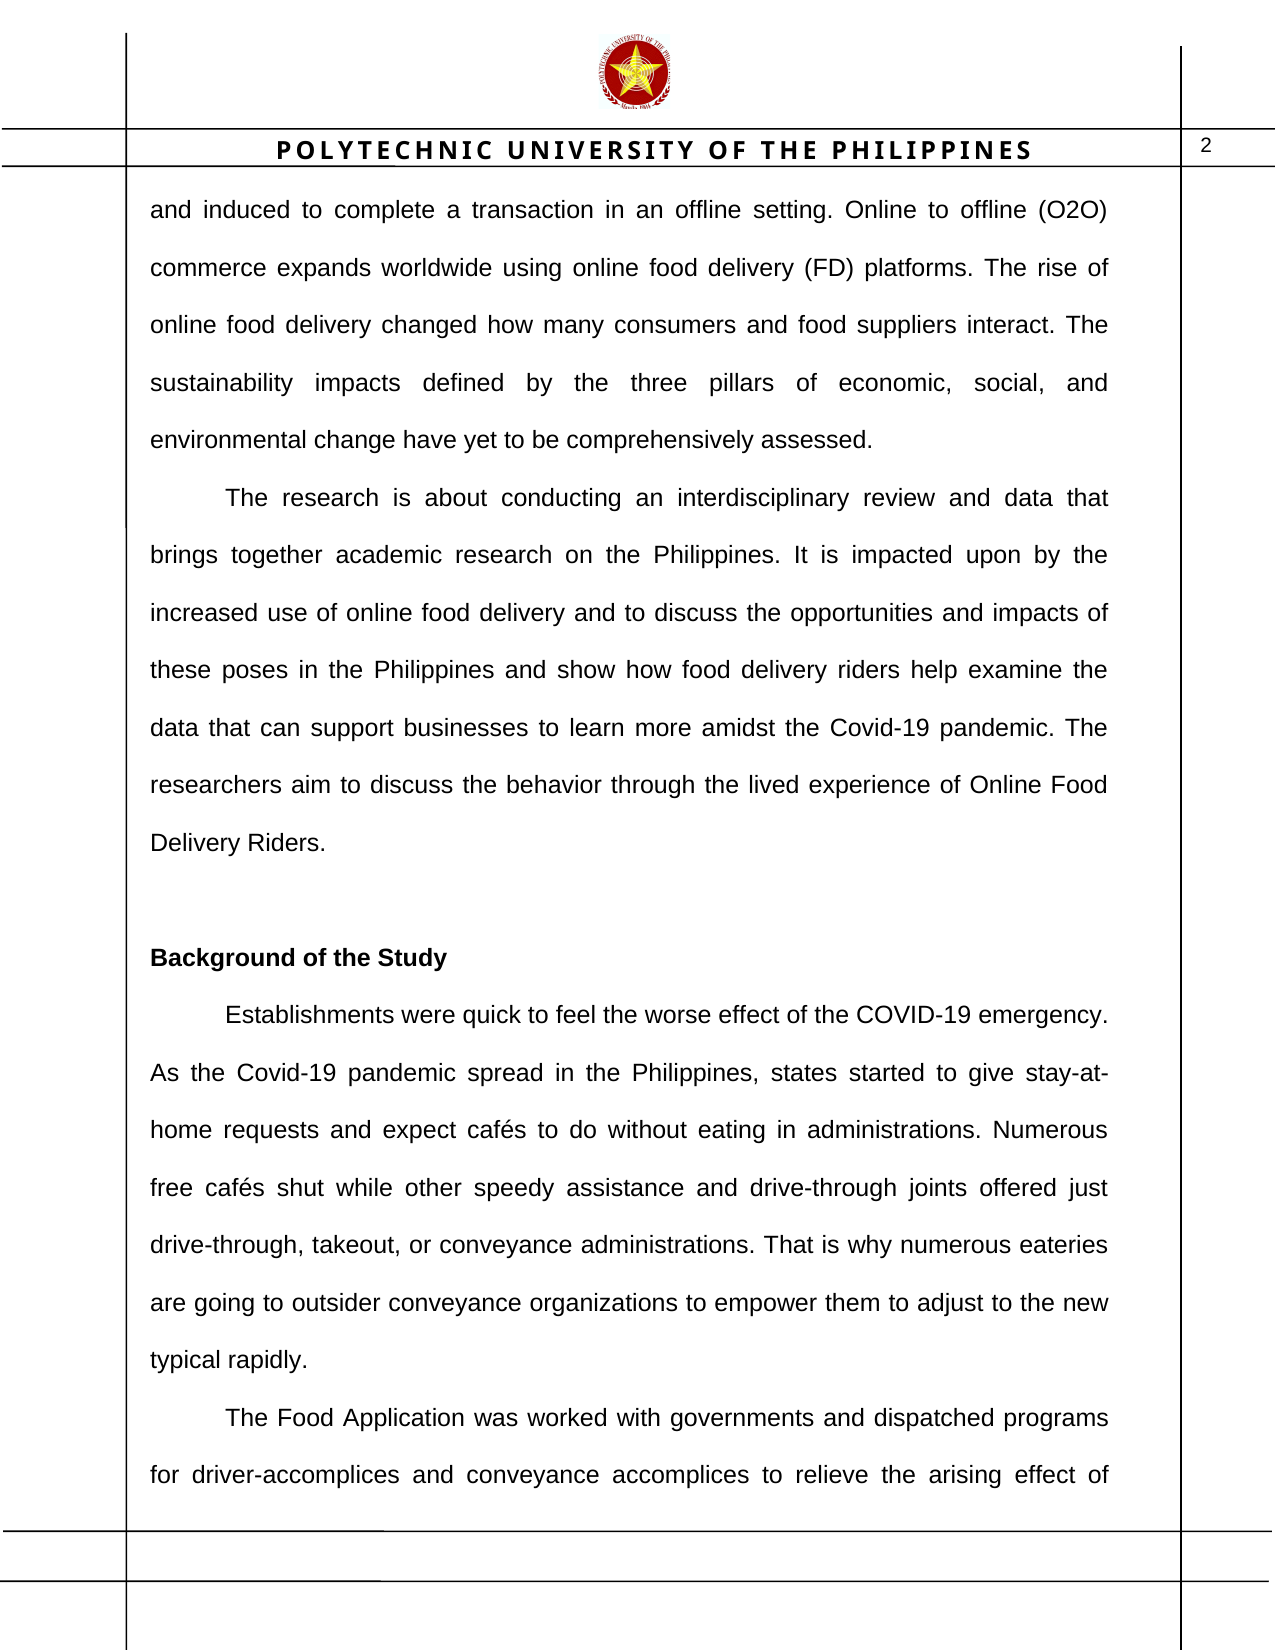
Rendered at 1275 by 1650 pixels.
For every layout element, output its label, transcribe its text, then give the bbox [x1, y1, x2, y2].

text The research is about conducting an interdisciplinary review and data that brings together academic research on the Philippines. It is impacted upon by the increased use of online food delivery and to discuss the opportunities and impacts of these poses in the Philippines and show how food delivery riders help examine the data that can support businesses to learn more amidst the Covid-19 pandemic. The researchers aim to discuss the behavior through the lived experience of Online Food Delivery Riders. [150, 483, 1110, 857]
text Background of the Study [150, 943, 1110, 972]
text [150, 195, 1110, 454]
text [150, 1403, 1110, 1489]
text Establishments were quick to feel the worse effect of the COVID-19 emergency. As the Covid-19 pandemic spread in the Philippines, states started to give stay-at-home requests and expect cafés to do without eating in administrations. Numerous free cafés shut while other speedy assistance and drive-through joints offered just drive-through, takeout, or conveyance administrations. That is why numerous eateries are going to outsider conveyance organizations to empower them to adjust to the new typical rapidly. [150, 1000, 1110, 1374]
picture [598, 34, 671, 109]
